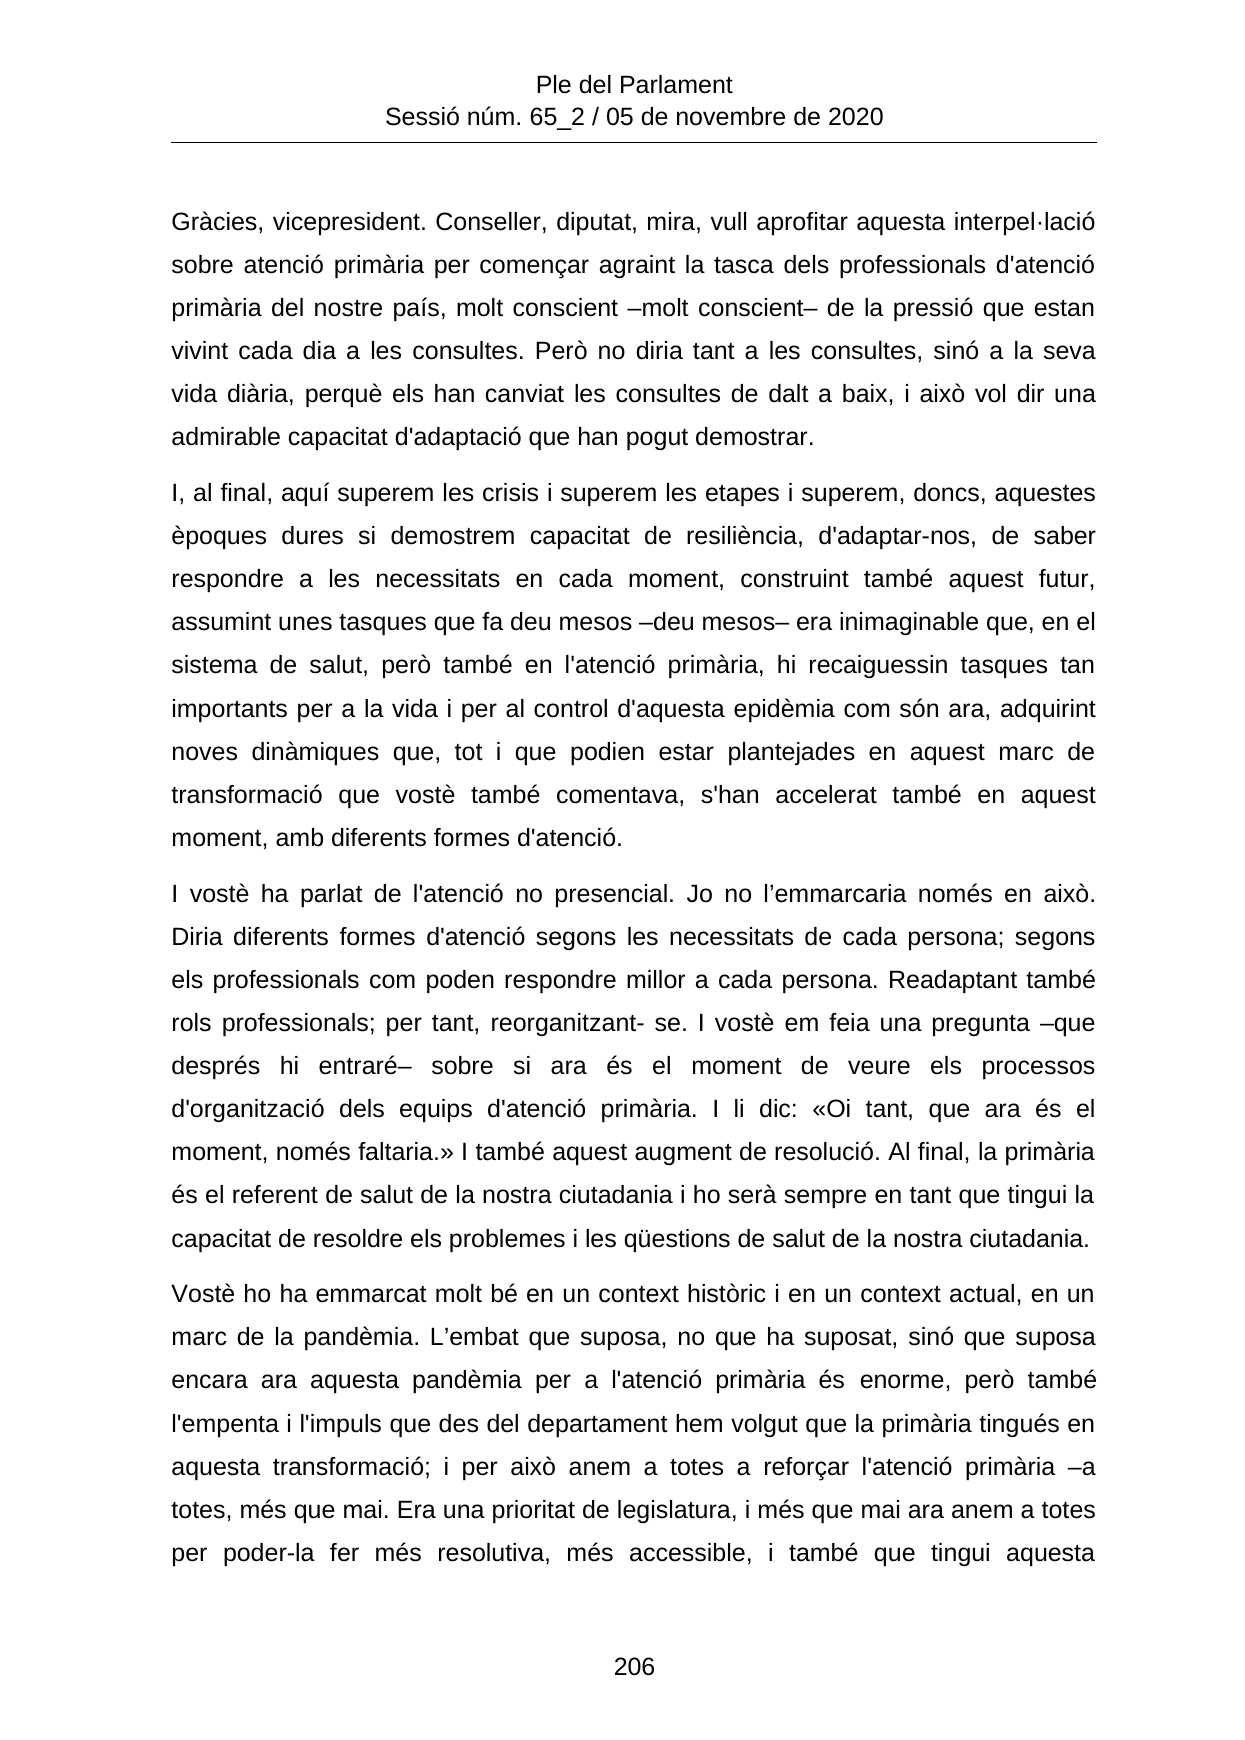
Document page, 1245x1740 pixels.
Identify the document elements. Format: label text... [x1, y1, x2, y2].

text I vostè ha parlat de l'atenció no presencial. Jo no l’emmarcaria només en això. Diria diferents formes d'atenció segons les necessitats de cada persona; segons els professionals com poden respondre millor a cada persona. Readaptant també rols professionals; per tant, reorganitzant- se. I vostè em feia una pregunta –que després hi entraré– sobre si ara és el moment de veure els processos d'organització dels equips d'atenció primària. I li dic: «Oi tant, que ara és el moment, només faltaria.» I també aquest augment de resolució. Al final, la primària és el referent de salut de la nostra ciutadania i ho serà sempre en tant que tingui la capacitat de resoldre els problemes i les qüestions de salut de la nostra ciutadania. [171, 879, 1097, 1252]
text I, al final, aquí superem les crisis i superem les etapes i superem, doncs, aquestes èpoques dures si demostrem capacitat de resiliència, d'adaptar-nos, de saber respondre a les necessitats en cada moment, construint també aquest futur, assumint unes tasques que fa deu mesos –deu mesos– era inimaginable que, en el sistema de salut, però també en l'atenció primària, hi recaiguessin tasques tan importants per a la vida i per al control d'aquesta epidèmia com són ara, adquirint noves dinàmiques que, tot i que podien estar plantejades en aquest marc de transformació que vostè també comentava, s'han accelerat també en aquest moment, amb diferents formes d'atenció. [171, 478, 1097, 852]
text Gràcies, vicepresident. Conseller, diputat, mira, vull aprofitar aquesta interpel·lació sobre atenció primària per començar agraint la tasca dels professionals d'atenció primària del nostre país, molt conscient –molt conscient– de la pressió que estan vivint cada dia a les consultes. Però no diria tant a les consultes, sinó a la seva vida diària, perquè els han canviat les consultes de dalt a baix, i això vol dir una admirable capacitat d'adaptació que han pogut demostrar. [171, 207, 1097, 451]
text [171, 1279, 1097, 1567]
